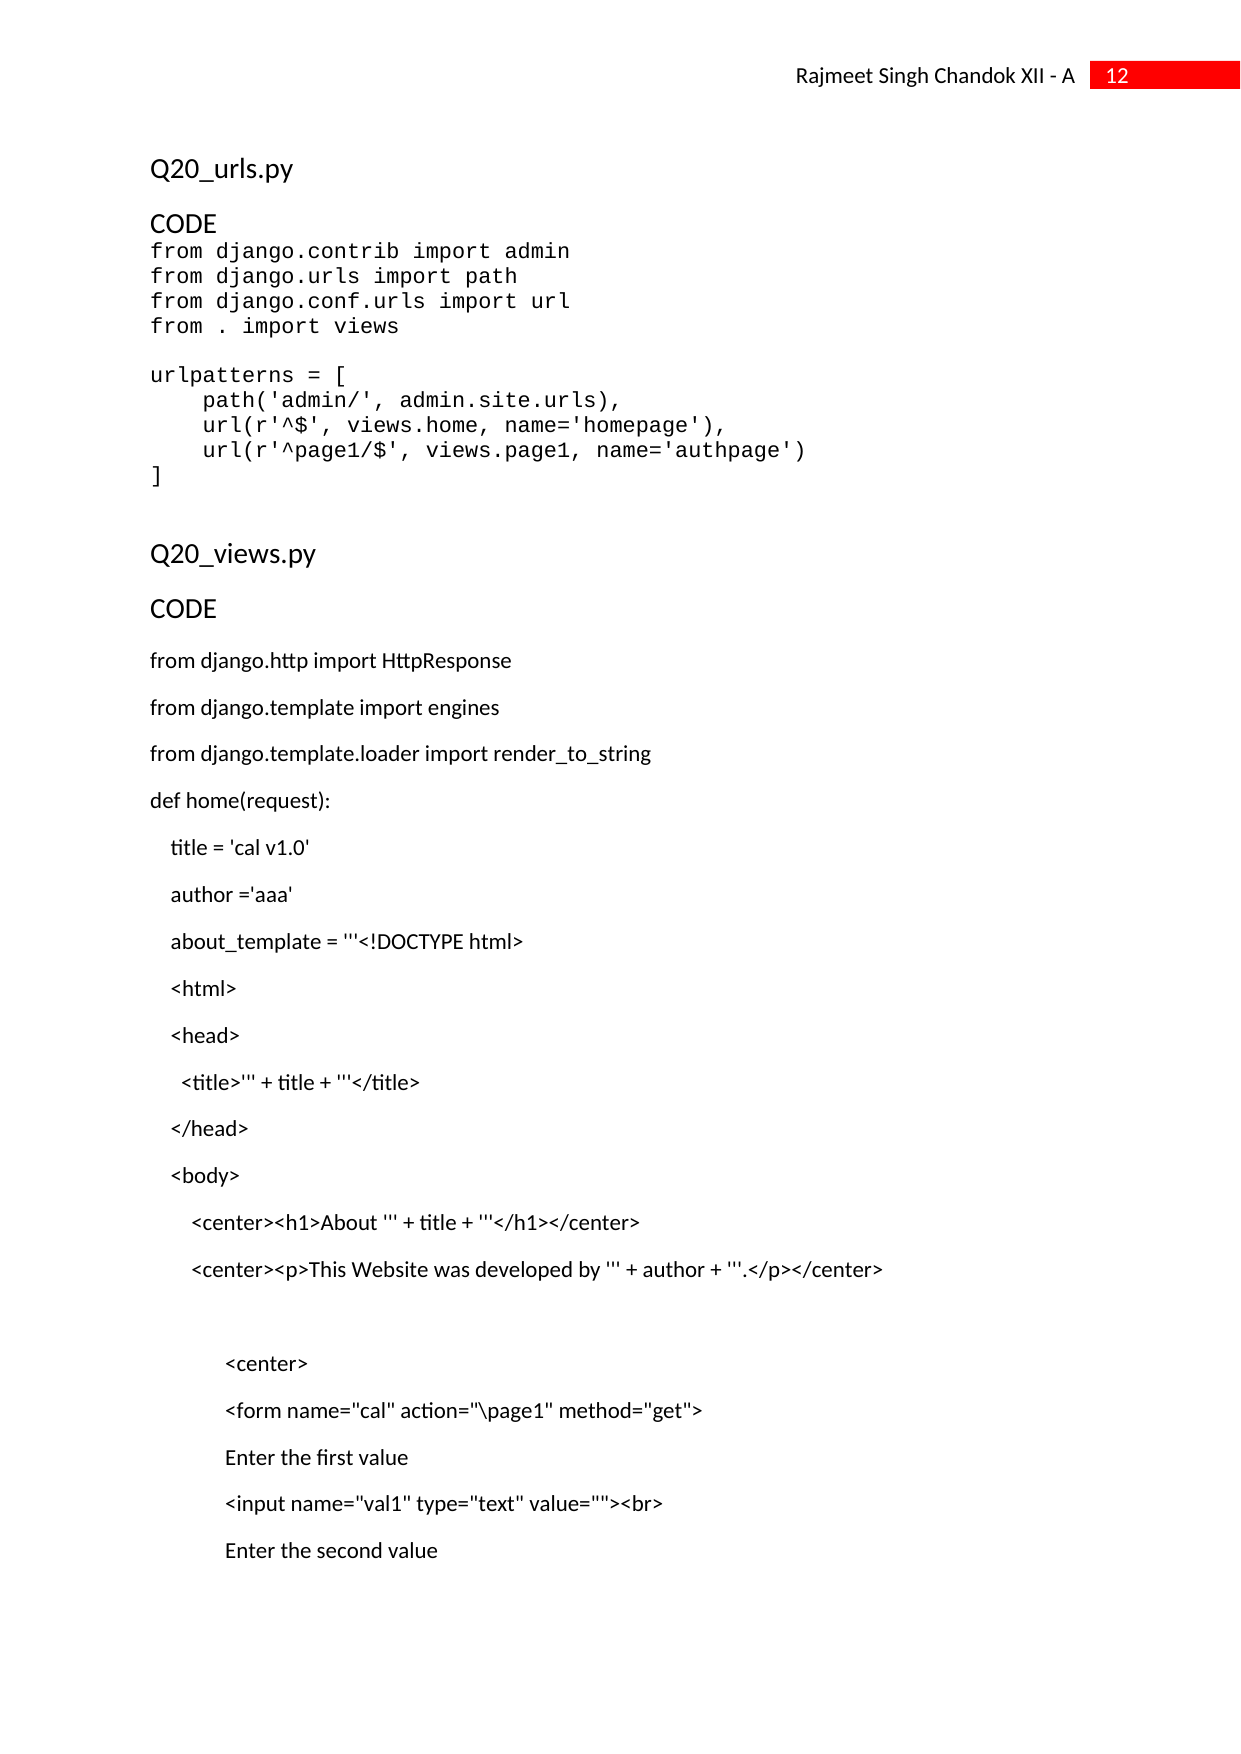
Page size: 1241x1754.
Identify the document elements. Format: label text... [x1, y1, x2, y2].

text <body> [150, 1161, 1090, 1189]
text from . import views [150, 315, 1090, 340]
text Enter the second value [150, 1536, 1090, 1564]
text ] [150, 464, 1090, 489]
text <center><p>This Website was developed by ''' + author + '''.</p></center> [150, 1255, 1090, 1283]
text about_template = '''<!DOCTYPE html> [150, 927, 1090, 955]
text <title>''' + title + '''</title> [150, 1068, 1090, 1096]
text from django.urls import path [150, 266, 1090, 290]
text from django.template import engines [150, 693, 1090, 721]
text title = 'cal v1.0' [150, 833, 1090, 861]
text <center> [150, 1349, 1090, 1377]
text author ='aaa' [150, 880, 1090, 908]
text from django.http import HttpResponse [150, 646, 1090, 674]
text <input name="val1" type="text" value=""><br> [150, 1489, 1090, 1517]
text from django.template.loader import render_to_string [150, 739, 1090, 767]
text Q20_urls.py [150, 150, 1090, 186]
text urlpatterns = [ [150, 365, 1090, 389]
text url(r'^page1/$', views.page1, name='authpage') [150, 439, 1090, 464]
text Enter the first value [150, 1443, 1090, 1471]
text <form name="cal" action="\page1" method="get"> [150, 1396, 1090, 1424]
text url(r'^$', views.home, name='homepage'), [150, 414, 1090, 439]
text def home(request): [150, 786, 1090, 814]
text Q20_views.py [150, 536, 1090, 571]
text <head> [150, 1021, 1090, 1049]
text from django.contrib import admin [150, 241, 1090, 266]
text <html> [150, 974, 1090, 1002]
text <center><h1>About ''' + title + '''</h1></center> [150, 1208, 1090, 1236]
text </head> [150, 1114, 1090, 1142]
text from django.conf.urls import url [150, 290, 1090, 315]
text CODE [150, 205, 1090, 241]
text path('admin/', admin.site.urls), [150, 389, 1090, 414]
text CODE [150, 591, 1090, 626]
